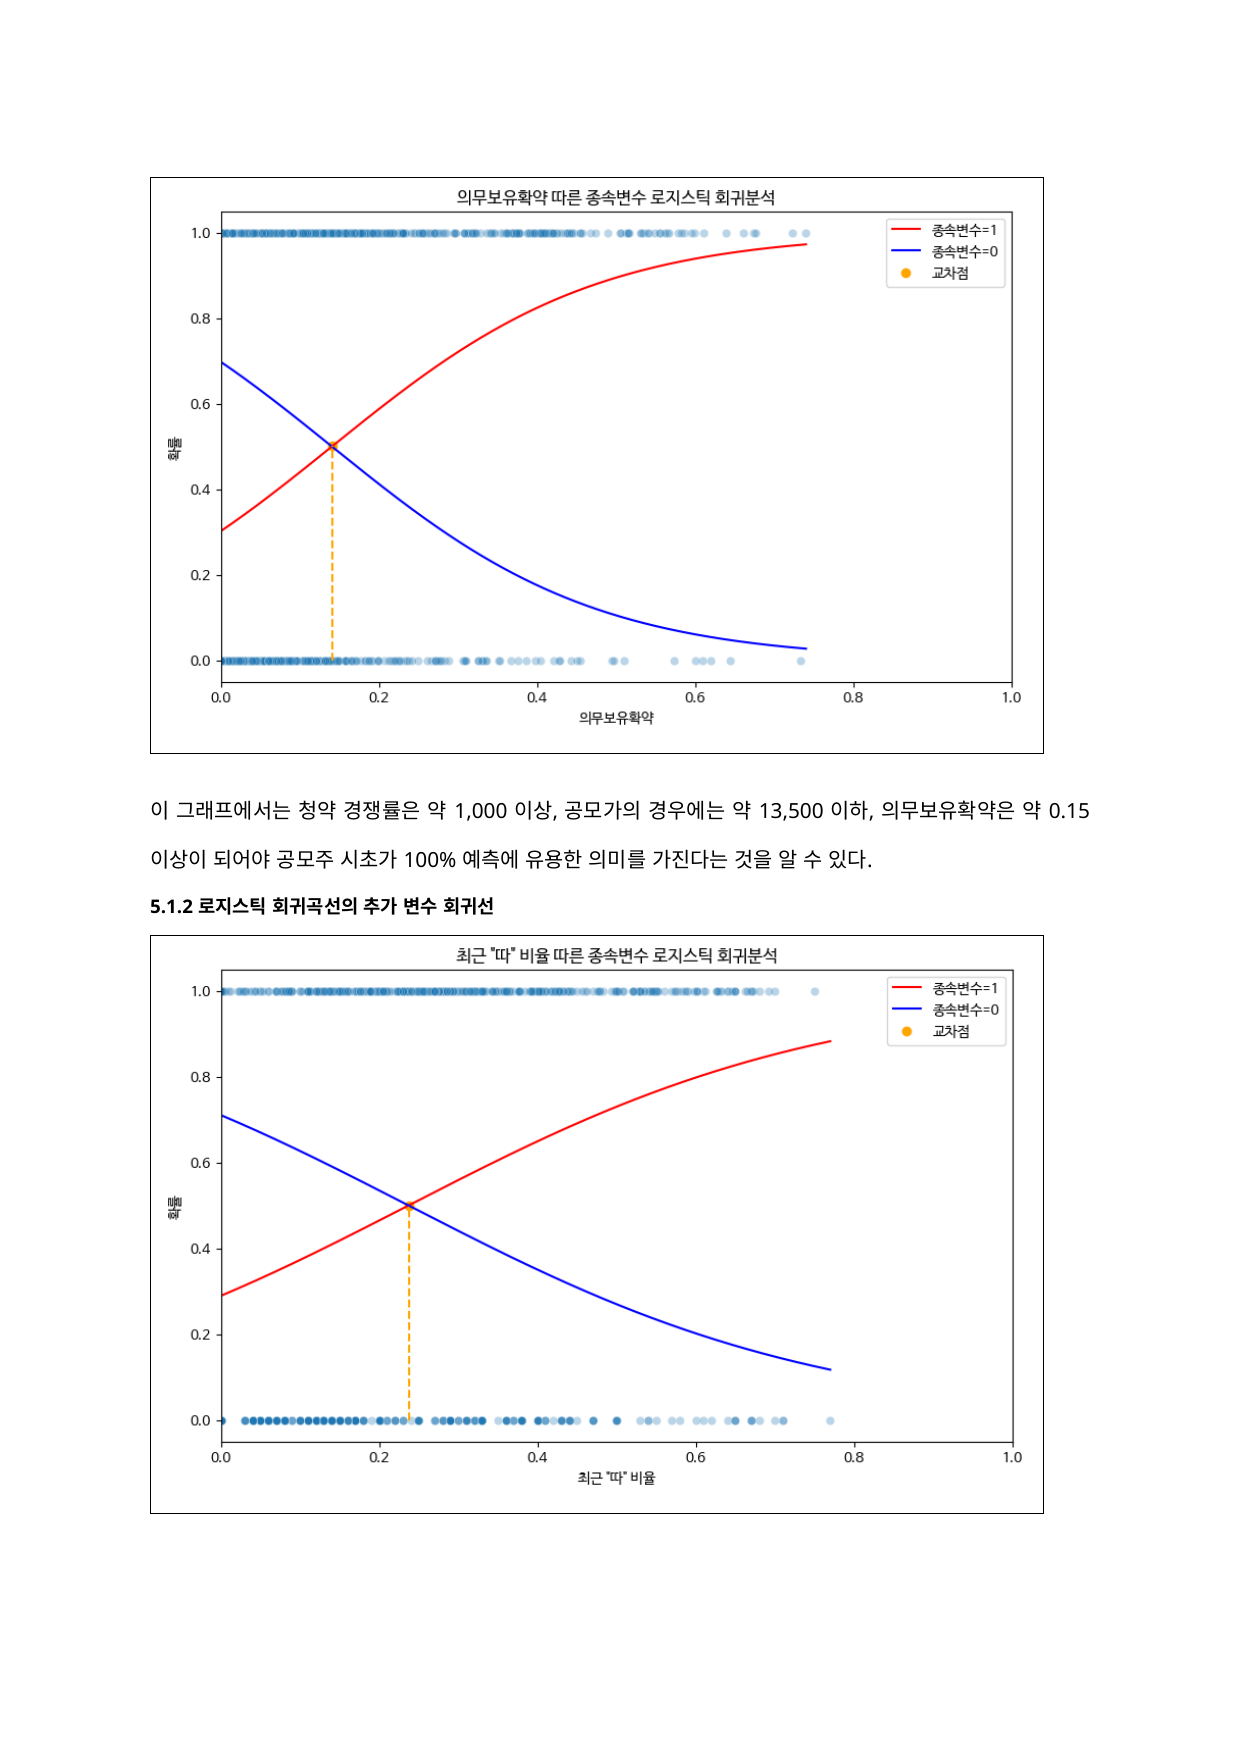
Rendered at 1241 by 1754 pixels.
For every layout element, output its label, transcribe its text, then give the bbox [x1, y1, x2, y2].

text 5.1.2 로지스틱 회귀곡선의 추가 변수 회귀선 [150, 891, 1090, 918]
picture [160, 938, 1032, 1496]
table_header [151, 936, 1043, 1513]
text 이 그래프에서는 청약 경쟁률은 약 1,000 이상, 공모가의 경우에는 약 13,500 이하, 의무보유확약은 약 0.15 이상이 되어야 공모주 시초가 100% 예측에 유용한 의미를 가진다는 것을 알 수 있다. [150, 794, 1090, 873]
table_cell [151, 178, 1043, 753]
picture [160, 180, 1031, 736]
